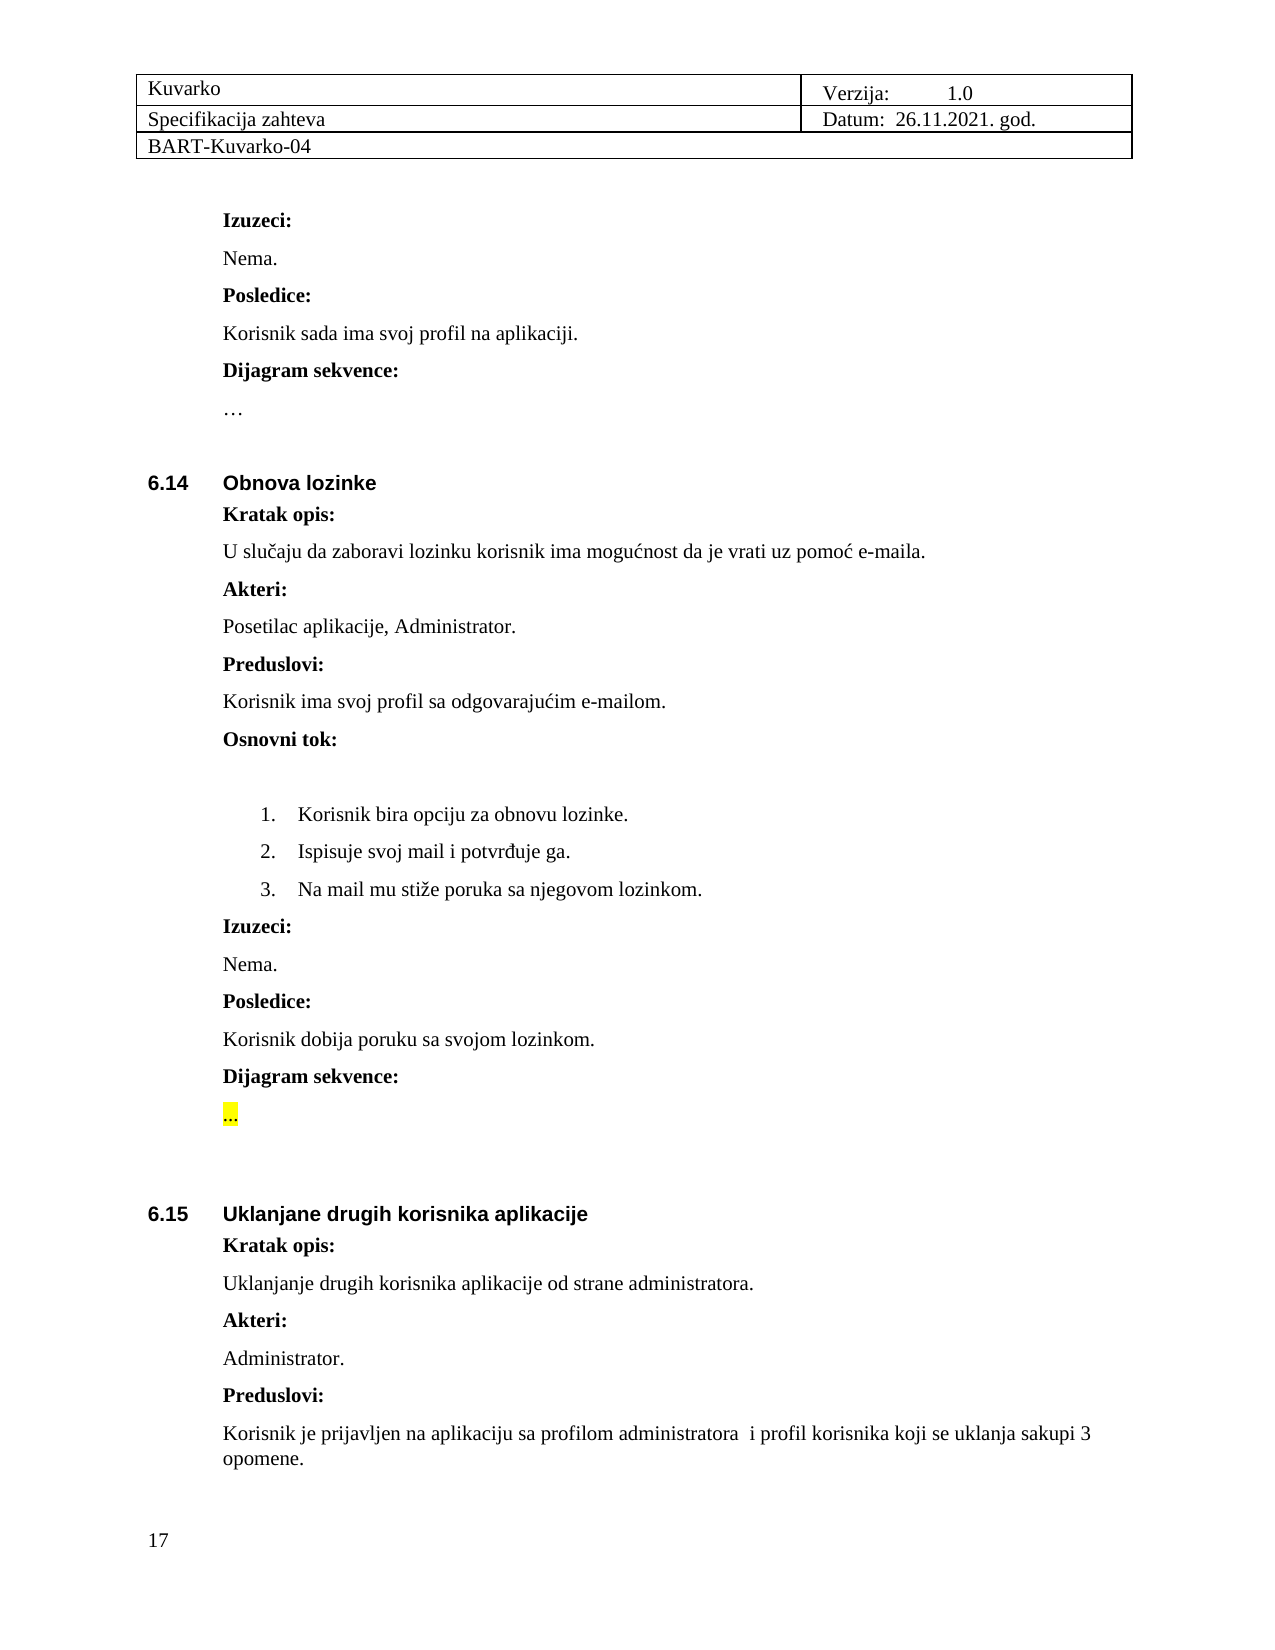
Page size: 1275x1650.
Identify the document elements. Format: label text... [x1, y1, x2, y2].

text U slučaju da zaboravi lozinku korisnik ima mogućnost da je vrati uz pomoć e-maila. [223, 538, 1127, 563]
text Uklanjanje drugih korisnika aplikacije od strane administratora. [223, 1270, 1127, 1295]
text Izuzeci: [223, 913, 1127, 938]
text Izuzeci: [223, 207, 1127, 232]
text Kratak opis: [223, 1232, 1127, 1257]
text Akteri: [223, 1307, 1127, 1332]
text Posetilac aplikacije, Administrator. [223, 613, 1127, 638]
text Preduslovi: [223, 651, 1127, 676]
text … [223, 395, 1127, 420]
text Kratak opis: [223, 501, 1127, 526]
text Dijagram sekvence: [223, 1063, 1127, 1088]
text Dijagram sekvence: [223, 357, 1127, 382]
text Nema. [223, 245, 1127, 270]
text Administrator. [223, 1345, 1127, 1370]
text Akteri: [223, 576, 1127, 601]
text Osnovni tok: [223, 726, 1127, 751]
text Korisnik sada ima svoj profil na aplikaciji. [223, 320, 1127, 345]
text Korisnik je prijavljen na aplikaciju sa profilom administratora i profil korisnika koji se uklanja sakupi 3 opomene. [223, 1420, 1127, 1470]
text Posledice: [223, 988, 1127, 1013]
subtitle Uklanjane drugih korisnika aplikacije [148, 1201, 1127, 1226]
list Ispisuje svoj mail i potvrđuje ga. [260, 838, 1127, 863]
text Korisnik dobija poruku sa svojom lozinkom. [223, 1026, 1127, 1051]
list Korisnik bira opciju za obnovu lozinke. [260, 801, 1127, 826]
list Na mail mu stiže poruka sa njegovom lozinkom. [260, 876, 1127, 901]
text ... [223, 1101, 1127, 1126]
text Korisnik ima svoj profil sa odgovarajućim e-mailom. [223, 688, 1127, 713]
text Nema. [223, 951, 1127, 976]
subtitle Obnova lozinke [148, 470, 1127, 495]
text Preduslovi: [223, 1382, 1127, 1407]
text Posledice: [223, 282, 1127, 307]
